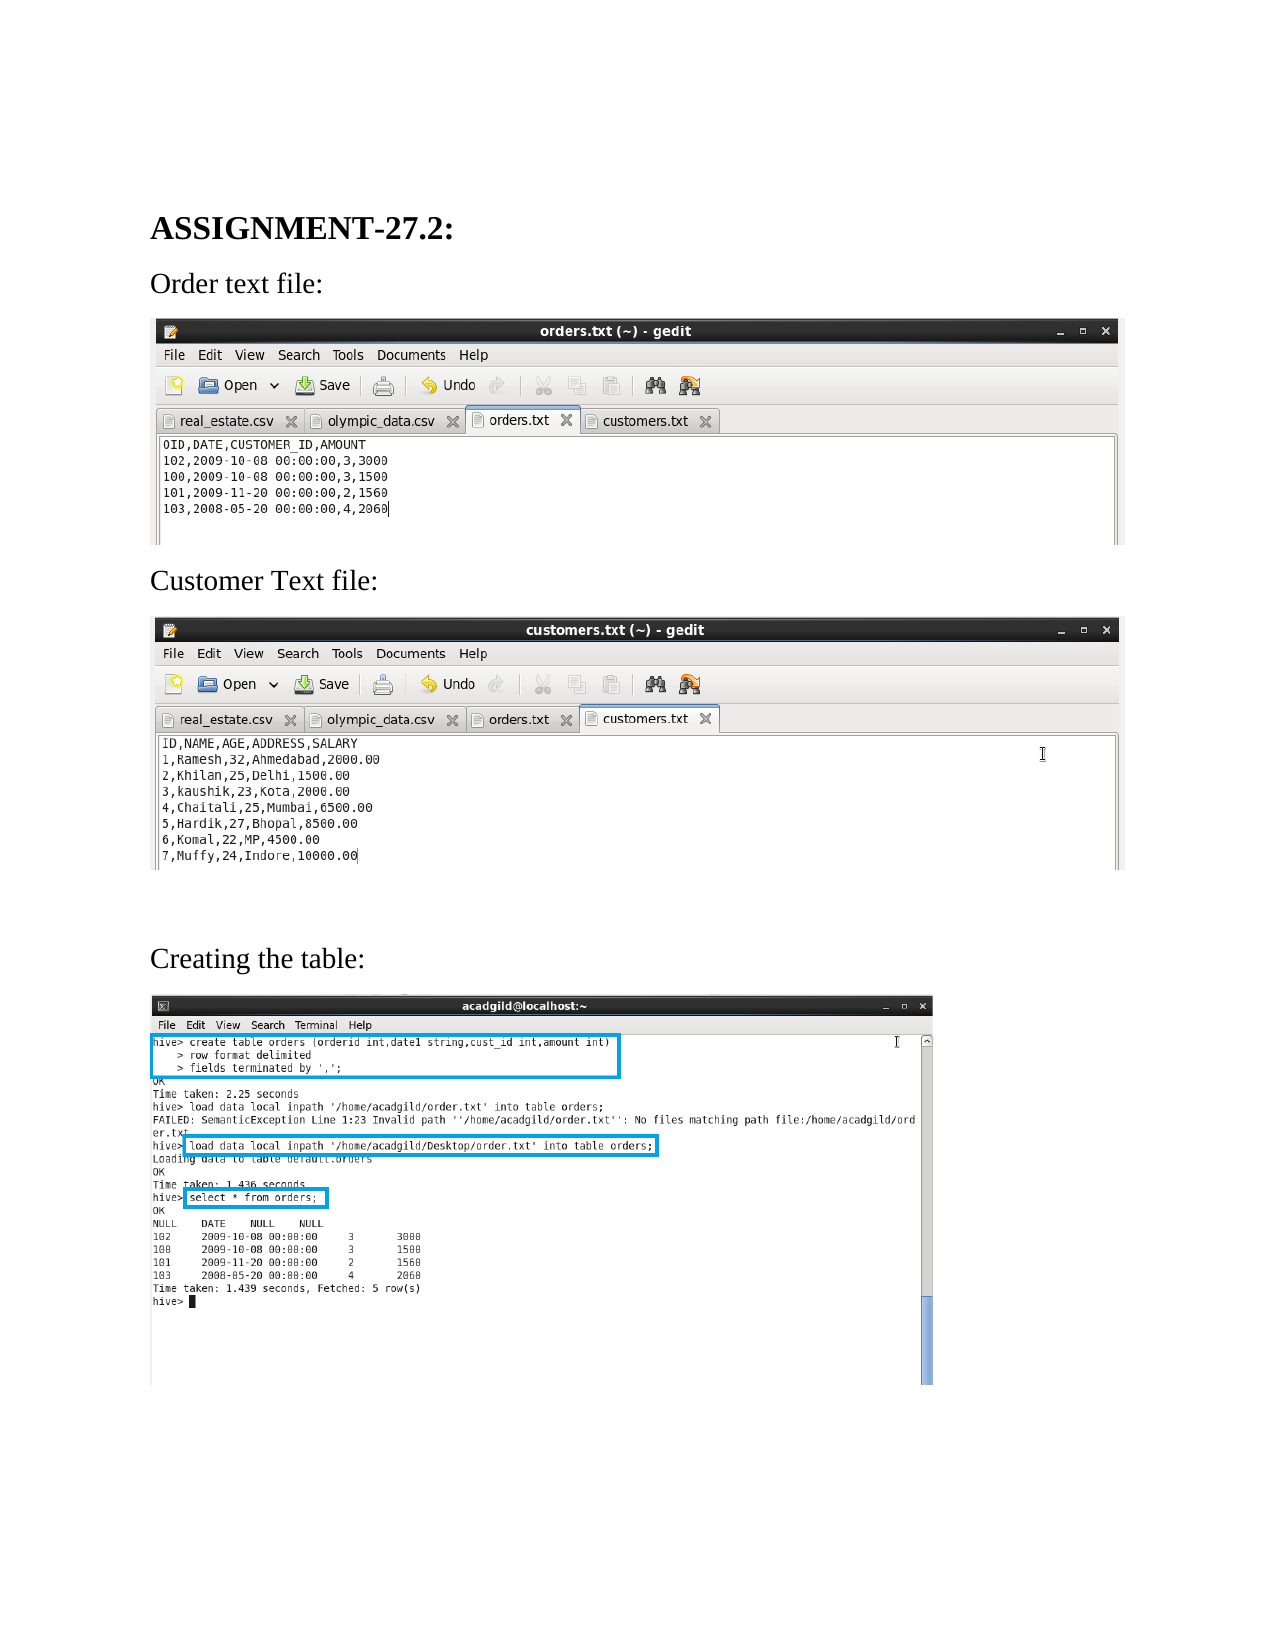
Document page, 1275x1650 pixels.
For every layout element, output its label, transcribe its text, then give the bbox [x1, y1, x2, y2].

text ASSIGNMENT-27.2: [150, 208, 1125, 246]
text Customer Text file: [150, 563, 1125, 597]
text Order text file: [150, 266, 1125, 299]
picture [150, 994, 933, 1385]
picture [154, 1038, 616, 1075]
picture [150, 616, 1125, 870]
text Creating the table: [150, 941, 1125, 975]
picture [150, 318, 1125, 545]
